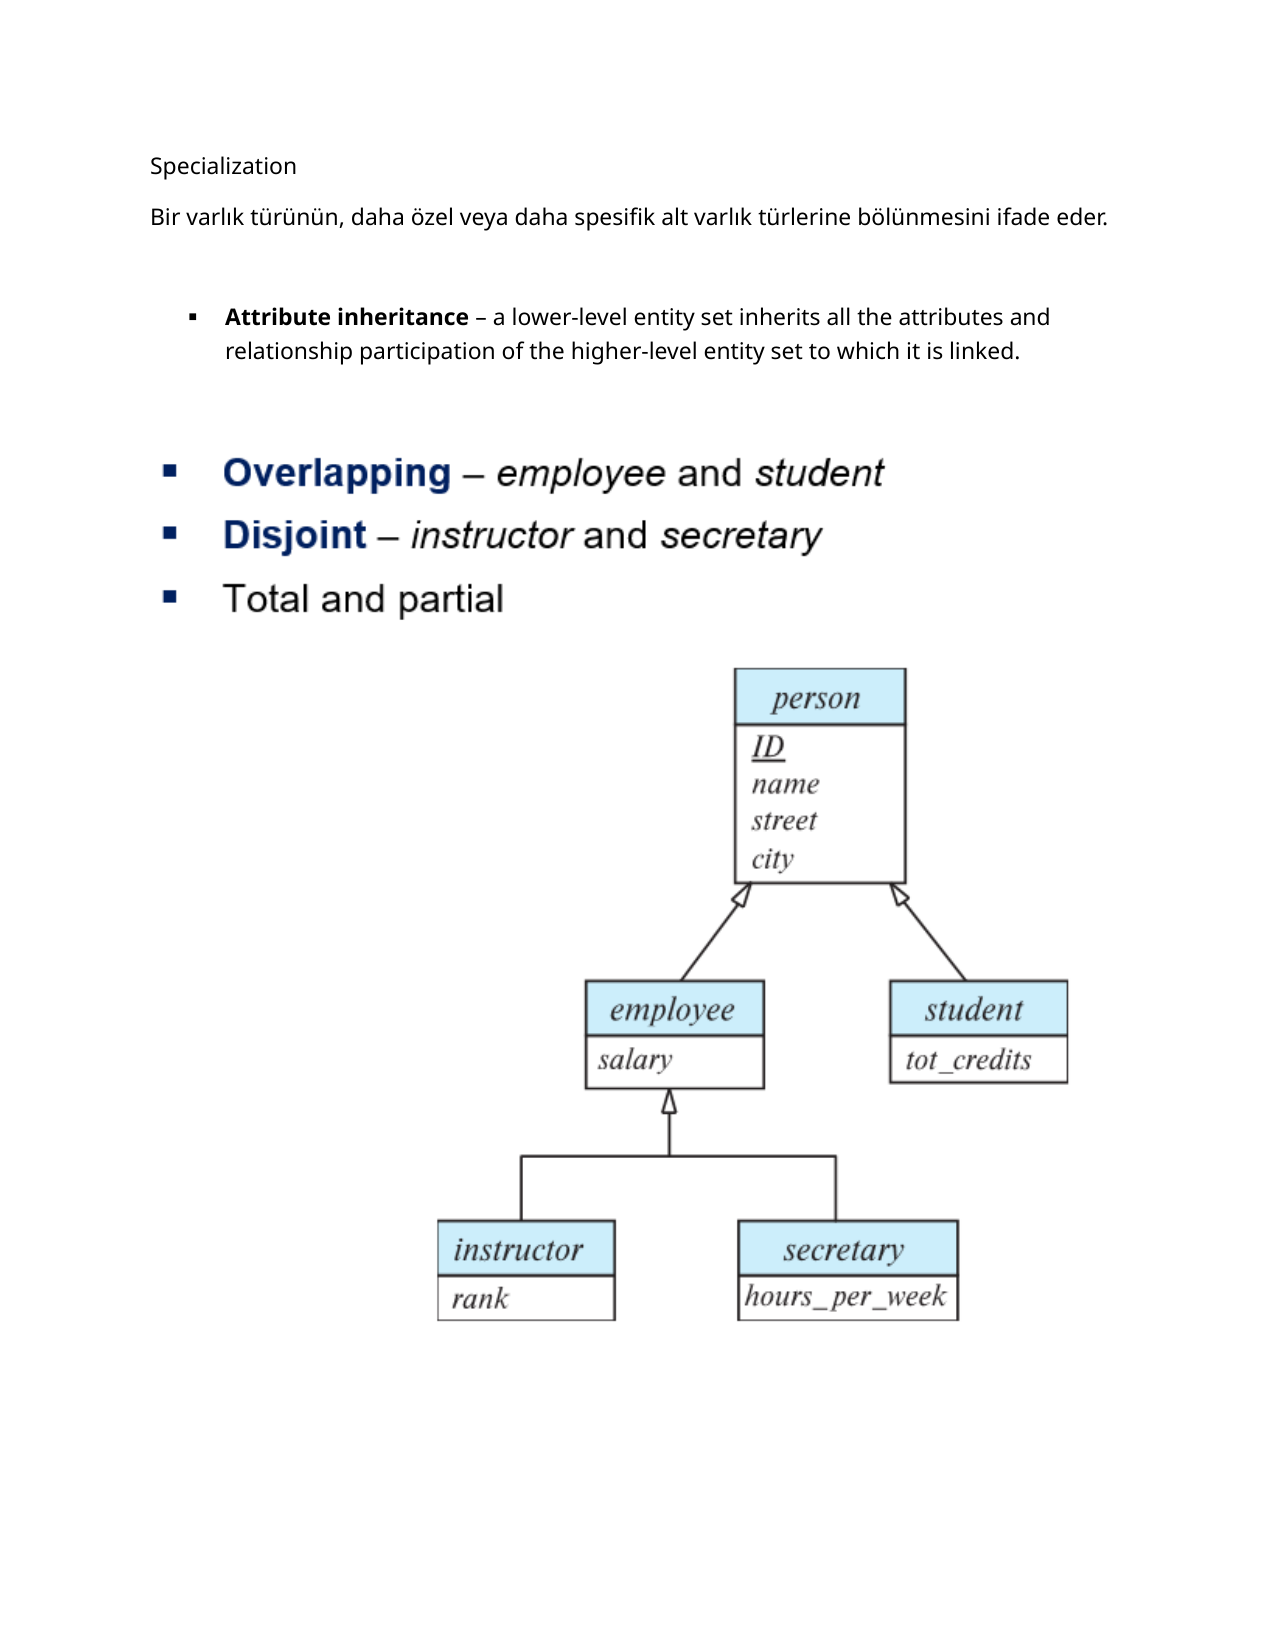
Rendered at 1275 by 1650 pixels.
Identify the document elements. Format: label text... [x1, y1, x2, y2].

text Specialization [150, 150, 1125, 181]
text Bir varlık türünün, daha özel veya daha spesifik alt varlık türlerine bölünmesini ifade eder. [150, 200, 1125, 232]
list Attribute inheritance – a lower-level entity set inherits all the attributes and relationship participation of the higher-level entity set to which it is linked. [187, 301, 1125, 366]
picture [150, 435, 1125, 1371]
